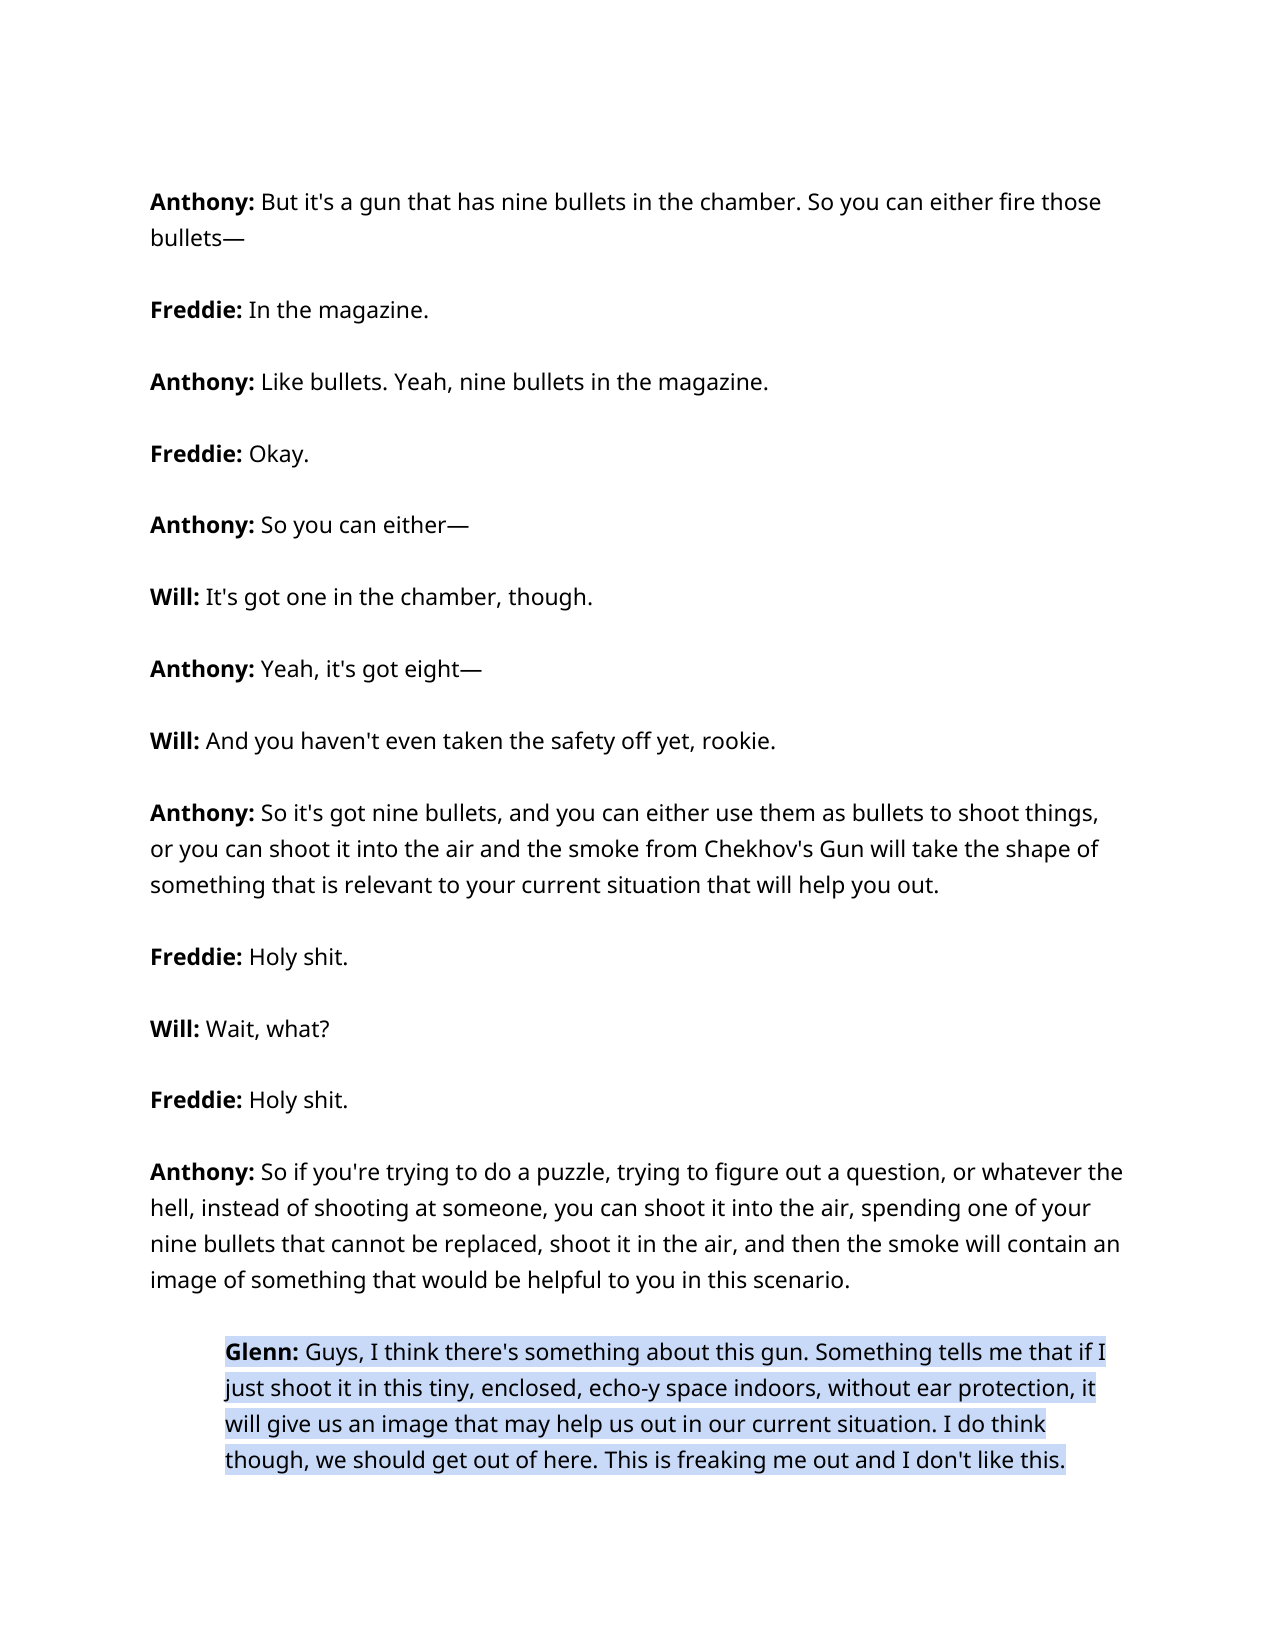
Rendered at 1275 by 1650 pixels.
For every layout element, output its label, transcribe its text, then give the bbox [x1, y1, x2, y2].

text Freddie: In the magazine. [150, 294, 1125, 325]
text Anthony: So it's got nine bullets, and you can either use them as bullets to shoot things, or you can shoot it into the air and the smoke from Chekhov's Gun will take the shape of something that is relevant to your current situation that will help you out. [150, 797, 1125, 900]
text Will: Wait, what? [150, 1012, 1125, 1044]
text Anthony: So if you're trying to do a puzzle, trying to figure out a question, or whatever the hell, instead of shooting at someone, you can shoot it into the air, spending one of your nine bullets that cannot be replaced, shoot it in the air, and then the smoke will contain an image of something that would be helpful to you in this scenario. [150, 1120, 1125, 1295]
text Anthony: So you can either— [150, 509, 1125, 541]
text Freddie: Okay. [150, 437, 1125, 469]
text Anthony: Like bullets. Yeah, nine bullets in the magazine. [150, 366, 1125, 397]
text Anthony: But it's a gun that has nine bullets in the chamber. So you can either fire those bullets— [150, 186, 1125, 253]
text Glenn: Guys, I think there's something about this gun. Something tells me that if I just shoot it in this tiny, enclosed, echo-y space indoors, without ear protection, it will give us an image that may help us out in our current situation. I do think though, we should get out of here. This is freaking me out and I don't like this. [225, 1336, 1125, 1475]
text Will: It's got one in the chamber, though. [150, 581, 1125, 612]
text Freddie: Holy shit. [150, 1084, 1125, 1116]
text Will: And you haven't even taken the safety off yet, rookie. [150, 725, 1125, 756]
text Anthony: Yeah, it's got eight— [150, 653, 1125, 684]
text Freddie: Holy shit. [150, 941, 1125, 972]
